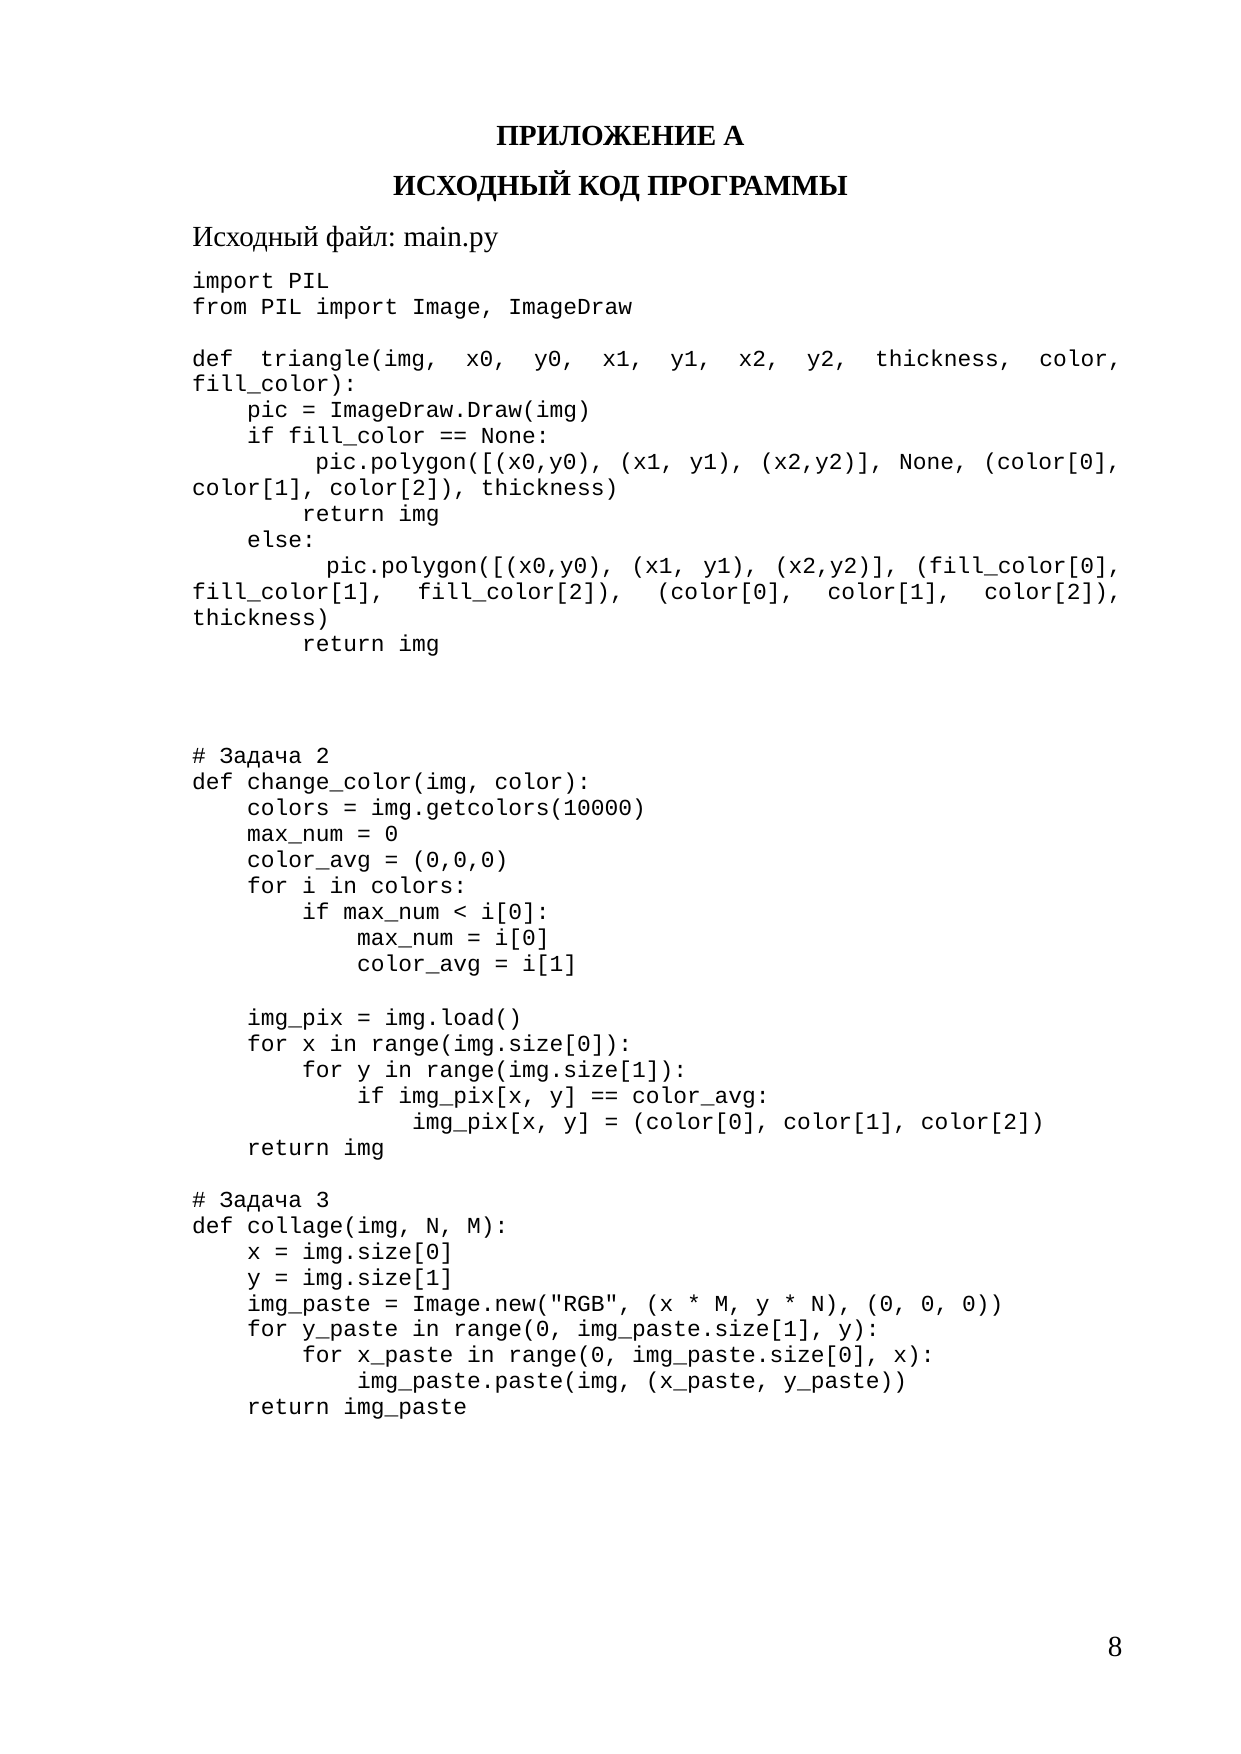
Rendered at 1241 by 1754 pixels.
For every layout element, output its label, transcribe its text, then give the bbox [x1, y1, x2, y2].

text pic.polygon([(x0,y0), (x1, y1), (x2,y2)], None, (color[0], color[1], color[2]), thickness) [192, 451, 1122, 502]
text img_pix = img.load() [192, 1007, 1122, 1032]
text from PIL import Image, ImageDraw [192, 295, 1122, 321]
text for y_paste in range(0, img_paste.size[1], y): [192, 1318, 1122, 1344]
text color_avg = (0,0,0) [192, 848, 1122, 874]
text if fill_color == None: [192, 425, 1122, 451]
text # Задача 2 [192, 744, 1122, 770]
text def collage(img, N, M): [192, 1214, 1122, 1240]
text return img_paste [192, 1396, 1122, 1422]
text colors = img.getcolors(10000) [192, 796, 1122, 822]
text else: [192, 528, 1122, 554]
text return img [192, 1136, 1122, 1162]
text img_pix[x, y] = (color[0], color[1], color[2]) [192, 1110, 1122, 1136]
text # Задача 3 [192, 1188, 1122, 1214]
text import PIL [192, 269, 1122, 295]
text return img [192, 632, 1122, 658]
text for x_paste in range(0, img_paste.size[0], x): [192, 1344, 1122, 1370]
text img_paste = Image.new("RGB", (x * M, y * N), (0, 0, 0)) [192, 1292, 1122, 1318]
text Исходный файл: main.py [118, 219, 1122, 252]
text pic.polygon([(x0,y0), (x1, y1), (x2,y2)], (fill_color[0], fill_color[1], fill_color[2]), (color[0], color[1], color[2]), thickness) [192, 554, 1122, 632]
text if max_num < i[0]: [192, 900, 1122, 926]
text for i in colors: [192, 874, 1122, 900]
text y = img.size[1] [192, 1266, 1122, 1292]
text x = img.size[0] [192, 1240, 1122, 1266]
text for y in range(img.size[1]): [192, 1058, 1122, 1084]
text color_avg = i[1] [192, 952, 1122, 978]
text pic = ImageDraw.Draw(img) [192, 399, 1122, 425]
text def change_color(img, color): [192, 770, 1122, 796]
text for x in range(img.size[0]): [192, 1032, 1122, 1058]
text img_paste.paste(img, (x_paste, y_paste)) [192, 1370, 1122, 1396]
text if img_pix[x, y] == color_avg: [192, 1084, 1122, 1110]
text max_num = i[0] [192, 926, 1122, 952]
text max_num = 0 [192, 822, 1122, 848]
text return img [192, 502, 1122, 528]
subtitle Приложение А Исходный код программы [118, 118, 1122, 202]
text def triangle(img, x0, y0, x1, y1, x2, y2, thickness, color, fill_color): [192, 347, 1122, 399]
